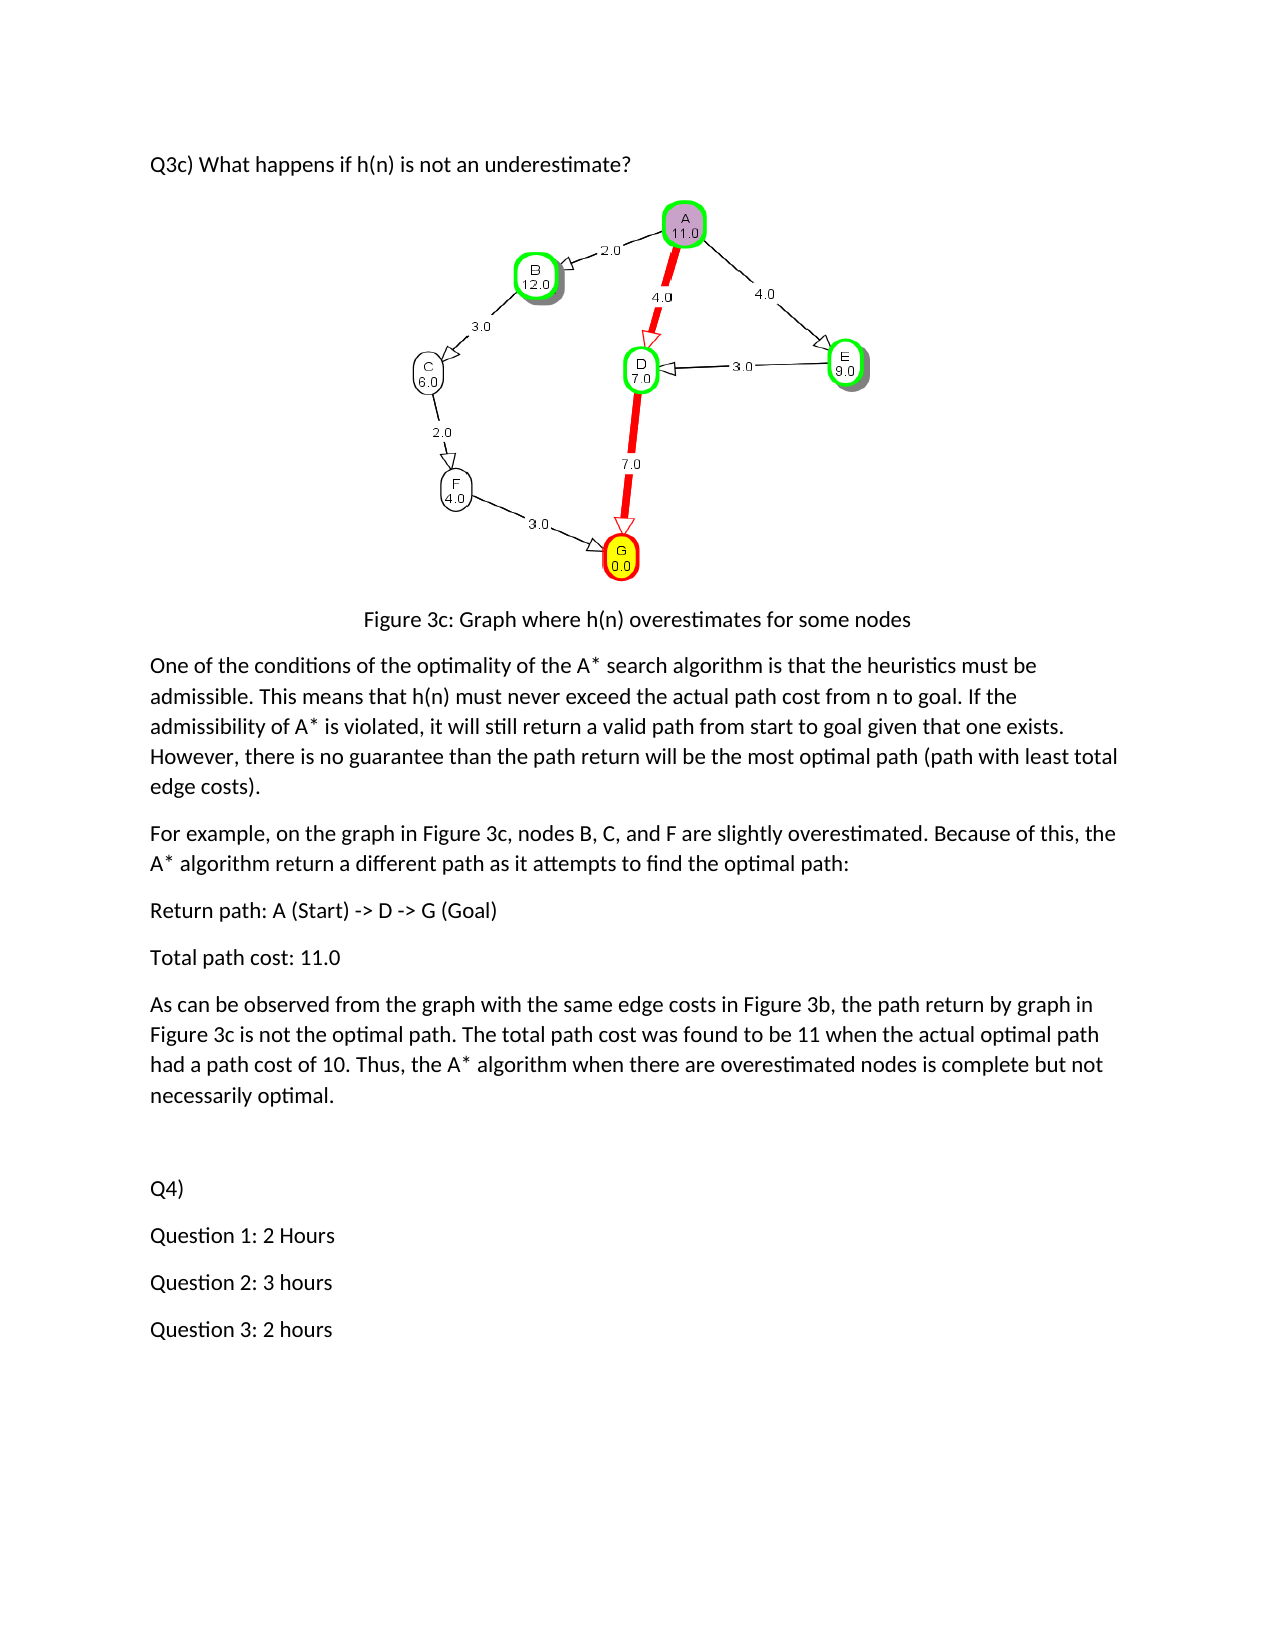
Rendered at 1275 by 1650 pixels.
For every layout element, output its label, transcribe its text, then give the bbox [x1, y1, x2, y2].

text Q4) [150, 1174, 1125, 1203]
text As can be observed from the graph with the same edge costs in Figure 3b, the path return by graph in Figure 3c is not the optimal path. The total path cost was found to be 11 when the actual optimal path had a path cost of 10. Thus, the A* algorithm when there are overestimated nodes is complete but not necessarily optimal. [150, 990, 1125, 1109]
text For example, on the graph in Figure 3c, nodes B, C, and F are slightly overestimated. Because of this, the A* algorithm return a different path as it attempts to find the optimal path: [150, 819, 1125, 878]
text Question 1: 2 Hours [150, 1221, 1125, 1249]
text One of the conditions of the optimality of the A* search algorithm is that the heuristics must be admissible. This means that h(n) must never exceed the actual path cost from n to goal. If the admissibility of A* is violated, it will still return a valid path from start to goal given that one exists. However, there is no guarantee than the path return will be the most optimal path (path with least total edge costs). [150, 652, 1125, 801]
text Question 3: 2 hours [150, 1315, 1125, 1343]
text Q3c) What happens if h(n) is not an underestimate? [150, 150, 1125, 178]
text Question 2: 3 hours [150, 1268, 1125, 1296]
text Return path: A (Start) -> D -> G (Goal) [150, 896, 1125, 924]
text Total path cost: 11.0 [150, 943, 1125, 971]
picture [400, 193, 875, 584]
